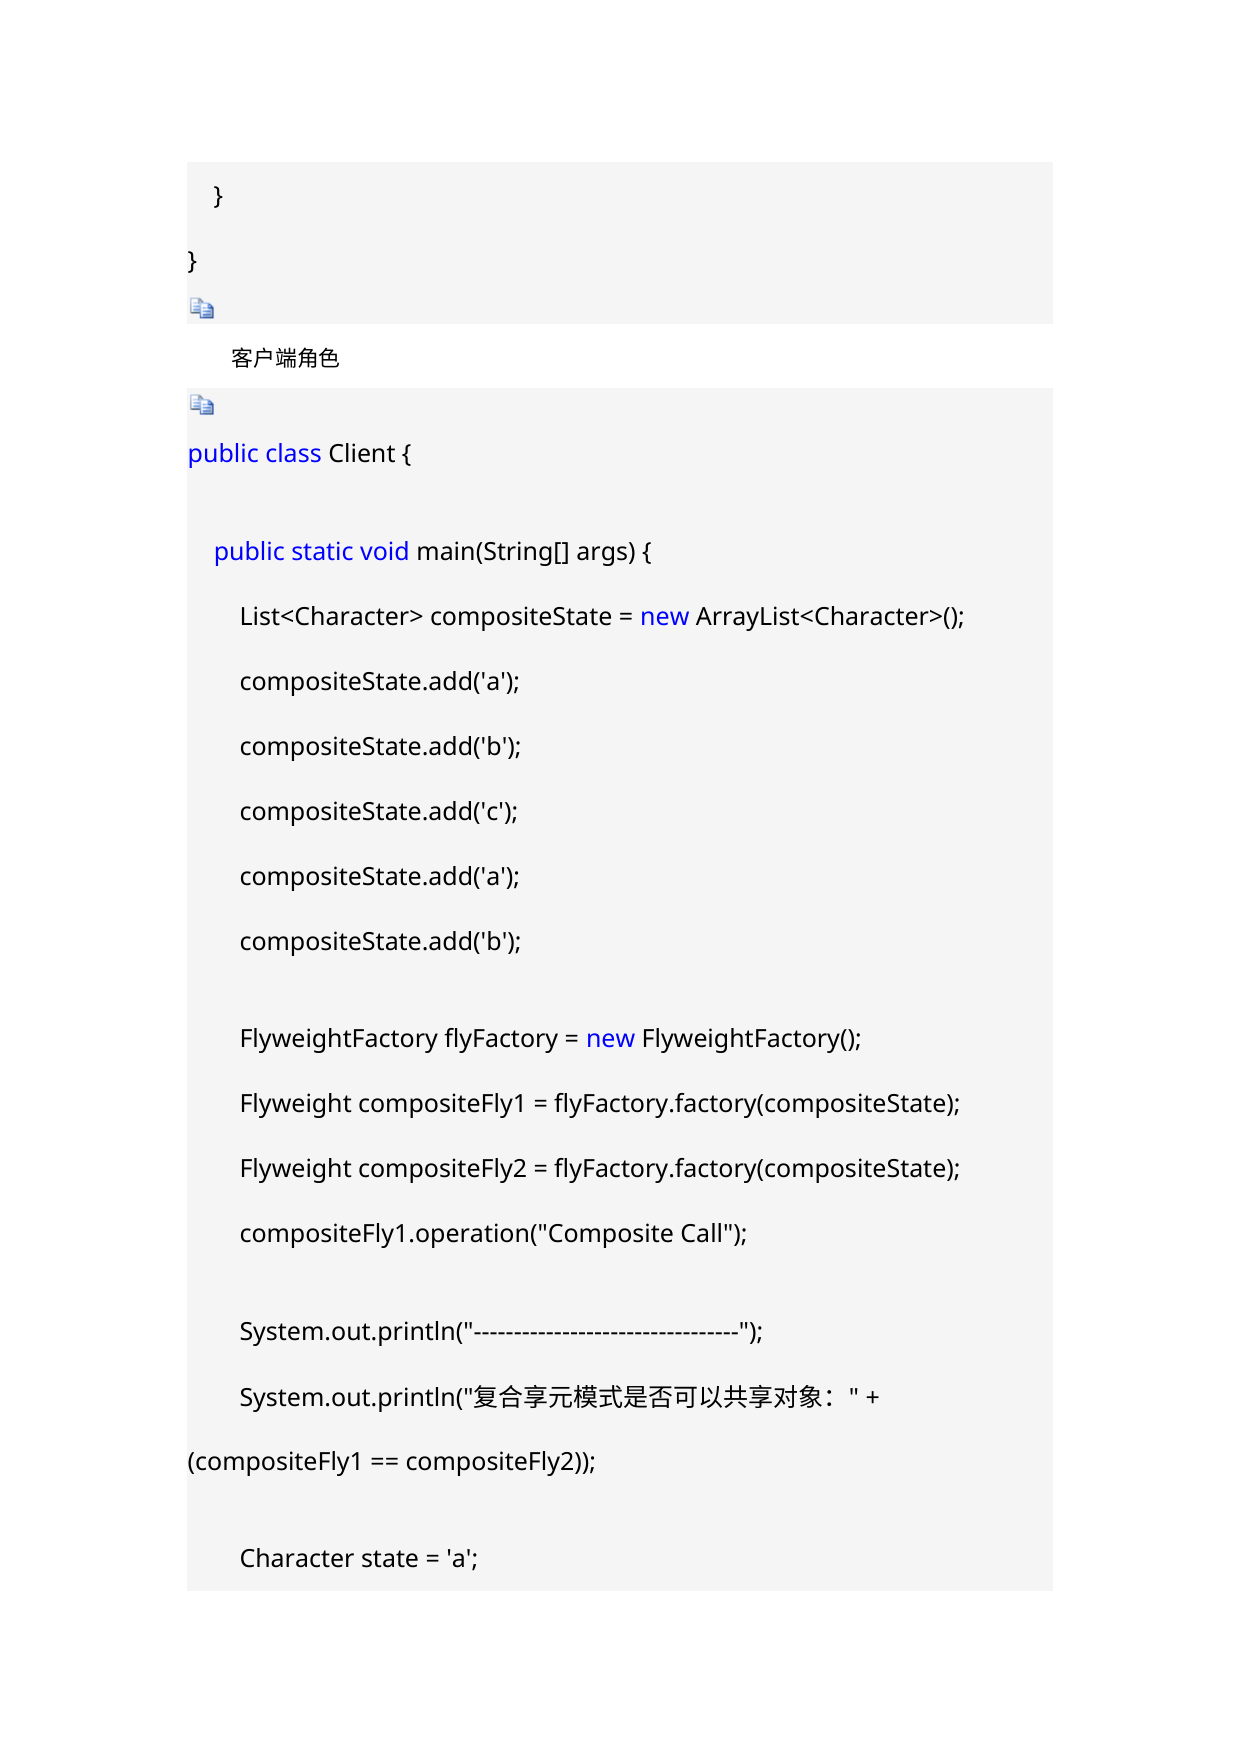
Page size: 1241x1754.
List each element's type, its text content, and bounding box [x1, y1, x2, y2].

text compositeState.add('a'); [187, 648, 1053, 713]
text compositeState.add('b'); [187, 713, 1053, 778]
text compositeState.add('c'); [187, 778, 1053, 843]
text FlyweightFactory flyFactory = new FlyweightFactory(); [187, 1006, 1053, 1071]
text List<Character> compositeState = new ArrayList<Character>(); [187, 583, 1053, 648]
text compositeState.add('b'); [187, 908, 1053, 973]
text 客户端角色 [187, 340, 1053, 373]
text } [187, 162, 1053, 227]
text Flyweight compositeFly1 = flyFactory.factory(compositeState); [187, 1071, 1053, 1136]
text System.out.println("复合享元模式是否可以共享对象：" + (compositeFly1 == compositeFly2)); [187, 1363, 1053, 1493]
text compositeState.add('a'); [187, 843, 1053, 908]
text Character state = 'a'; [187, 1526, 1053, 1591]
text public class Client { [187, 421, 1053, 486]
picture [187, 388, 219, 420]
text public static void main(String[] args) { [187, 518, 1053, 583]
text Flyweight compositeFly2 = flyFactory.factory(compositeState); [187, 1136, 1053, 1201]
text } [187, 227, 1053, 292]
text compositeFly1.operation("Composite Call"); [187, 1201, 1053, 1266]
picture [187, 292, 219, 324]
text System.out.println("---------------------------------"); [187, 1298, 1053, 1363]
